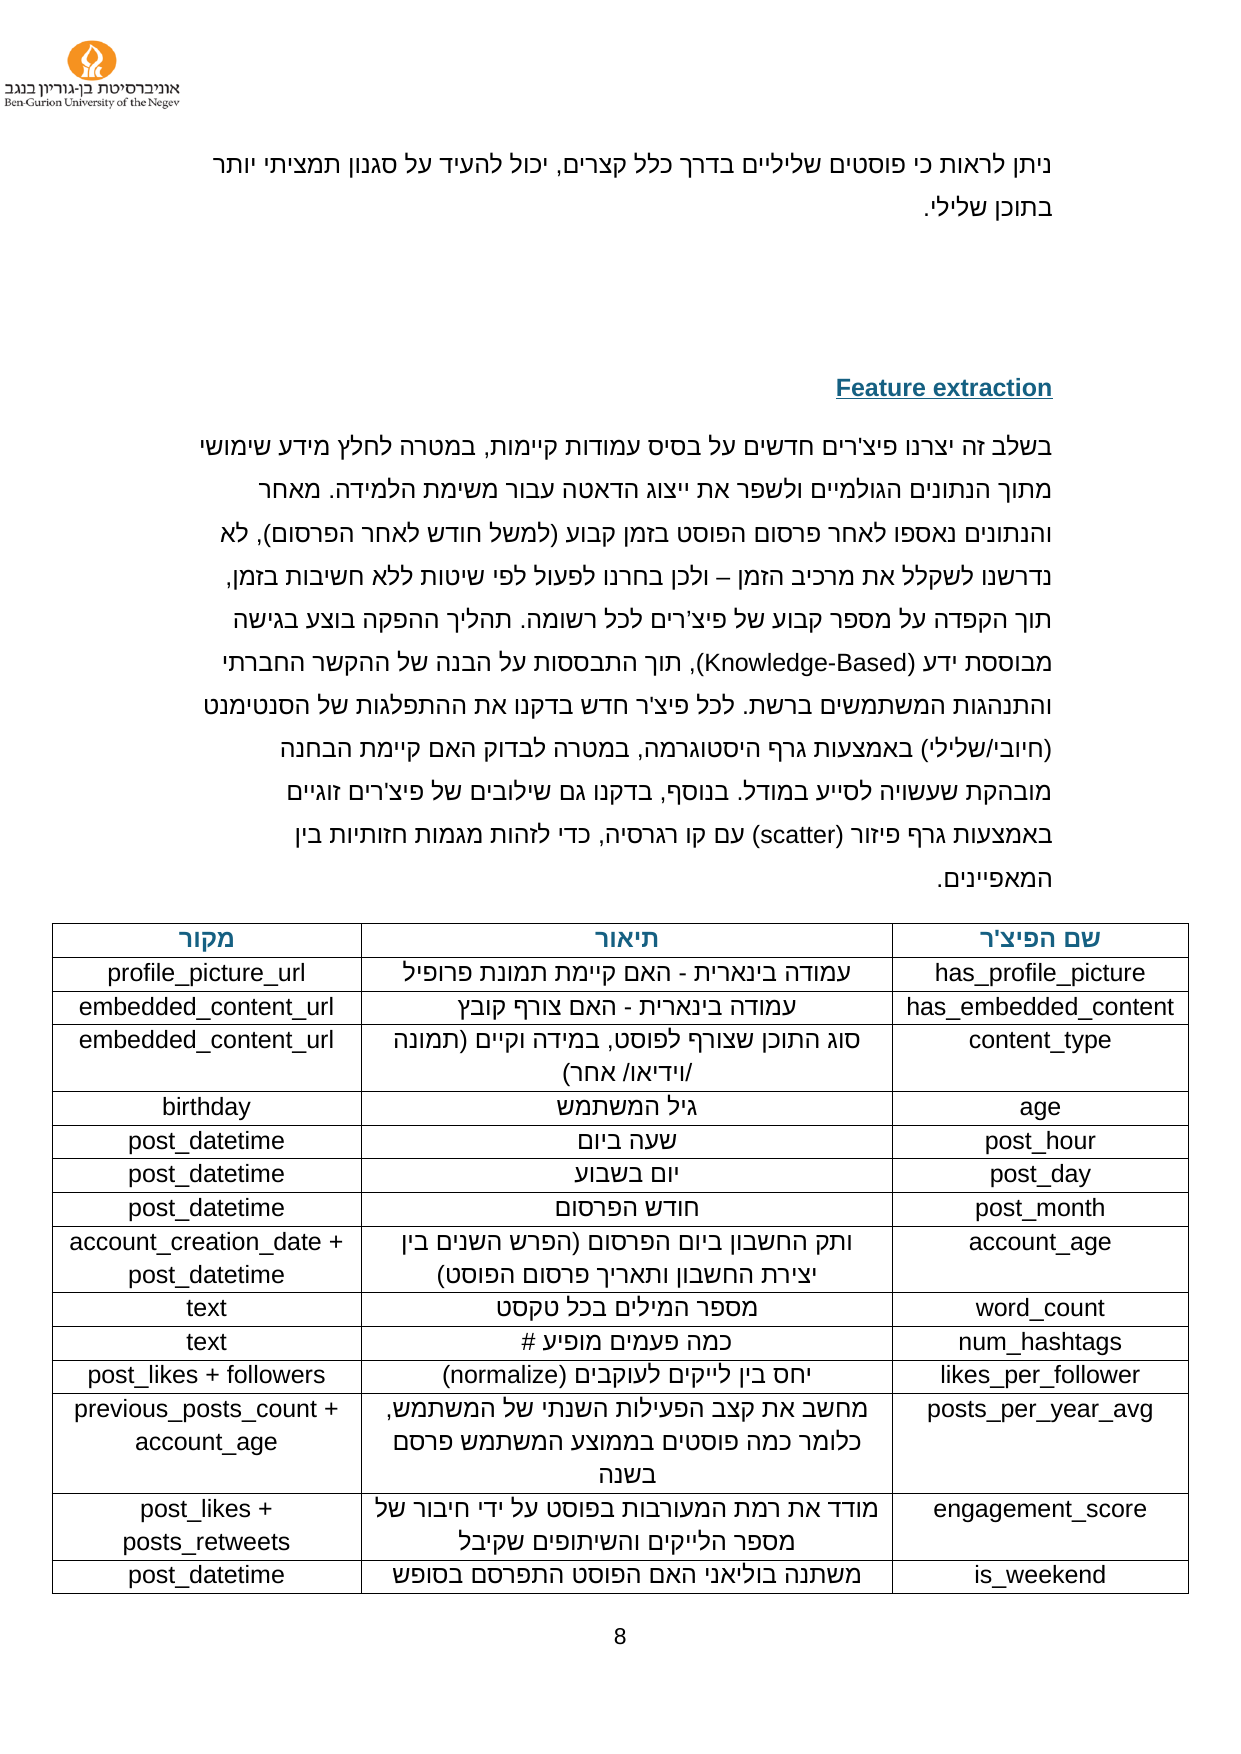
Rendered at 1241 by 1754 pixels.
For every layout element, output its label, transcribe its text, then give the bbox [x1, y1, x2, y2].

table_cell word_count [893, 1293, 1188, 1326]
table_cell post_likes + posts_retweets [53, 1494, 361, 1559]
picture [0, 36, 185, 112]
table_cell post_datetime [53, 1159, 361, 1192]
table_cell מספר המילים בכל טקסט [362, 1293, 892, 1326]
table_cell post_month [893, 1193, 1188, 1226]
table_cell גיל המשתמש [362, 1092, 892, 1124]
table_cell משתנה בוליאני האם הפוסט התפרסם בסופש [362, 1561, 892, 1593]
table_cell birthday [53, 1092, 361, 1124]
text Feature extraction [187, 372, 1053, 401]
table_cell כמה פעמים מופיע # [362, 1327, 892, 1359]
table_cell post_likes + followers [53, 1361, 361, 1393]
table_cell ותק החשבון ביום הפרסום (הפרש השנים בין יצירת החשבון ותאריך פרסום הפוסט) [362, 1227, 892, 1292]
table_header מקור [53, 924, 361, 957]
table_cell posts_per_year_avg [893, 1394, 1188, 1493]
table_cell מחשב את קצב הפעילות השנתי של המשתמש, כלומר כמה פוסטים בממוצע המשתמש פרסם בשנה [362, 1394, 892, 1493]
table_cell has_profile_picture [893, 958, 1188, 991]
table_cell text [53, 1327, 361, 1359]
table_cell has_embedded_content [893, 992, 1188, 1024]
table_cell account_creation_date + post_datetime [53, 1227, 361, 1292]
table_cell text [53, 1293, 361, 1326]
table_cell יחס בין לייקים לעוקבים (normalize) [362, 1361, 892, 1393]
table_header שם הפיצ'ר [893, 924, 1188, 957]
table_cell חודש הפרסום [362, 1193, 892, 1226]
table_cell profile_picture_url [53, 958, 361, 991]
table_cell עמודה בינארית - האם צורף קובץ [362, 992, 892, 1024]
table_header תיאור [362, 924, 892, 957]
table_cell סוג התוכן שצורף לפוסט, במידה וקיים (תמונה /וידיאו/ אחר) [362, 1025, 892, 1091]
table_cell post_datetime [53, 1561, 361, 1593]
table_cell is_weekend [893, 1561, 1188, 1593]
table_cell engagement_score [893, 1494, 1188, 1559]
table_cell content_type [893, 1025, 1188, 1091]
table_cell post_datetime [53, 1193, 361, 1226]
table_cell embedded_content_url [53, 1025, 361, 1091]
table_cell יום בשבוע [362, 1159, 892, 1192]
table_cell account_age [893, 1227, 1188, 1292]
table_cell post_day [893, 1159, 1188, 1192]
text בשלב זה יצרנו פיצ'רים חדשים על בסיס עמודות קיימות, במטרה לחלץ מידע שימושי מתוך הנתונים הגולמיים ולשפר את ייצוג הדאטה עבור משימת הלמידה. מאחר והנתונים נאספו לאחר פרסום הפוסט בזמן קבוע (למשל חודש לאחר הפרסום), לא נדרשנו לשקלל את מרכיב הזמן – ולכן בחרנו לפעול לפי שיטות ללא חשיבות בזמן, תוך הקפדה על מספר קבוע של פיצ’רים לכל רשומה. תהליך ההפקה בוצע בגישה מבוססת ידע (Knowledge-Based), תוך התבססות על הבנה של ההקשר החברתי והתנהגות המשתמשים ברשת. לכל פיצ'ר חדש בדקנו את ההתפלגות של הסנטימנט (חיובי/שלילי) באמצעות גרף היסטוגרמה, במטרה לבדוק האם קיימת הבחנה מובהקת שעשויה לסייע במודל. בנוסף, בדקנו גם שילובים של פיצ'רים זוגיים באמצעות גרף פיזור (scatter) עם קו רגרסיה, כדי לזהות מגמות חזותיות בין המאפיינים. [187, 432, 1053, 892]
table_cell likes_per_follower [893, 1361, 1188, 1393]
table_cell age [893, 1092, 1188, 1124]
table_cell post_hour [893, 1126, 1188, 1158]
table_cell embedded_content_url [53, 992, 361, 1024]
table_cell עמודה בינארית - האם קיימת תמונת פרופיל [362, 958, 892, 991]
table_cell previous_posts_count + account_age [53, 1394, 361, 1493]
table_cell שעה ביום [362, 1126, 892, 1158]
table_cell post_datetime [53, 1126, 361, 1158]
table_cell num_hashtags [893, 1327, 1188, 1359]
table_cell מודד את רמת המעורבות בפוסט על ידי חיבור של מספר הלייקים והשיתופים שקיבל [362, 1494, 892, 1559]
